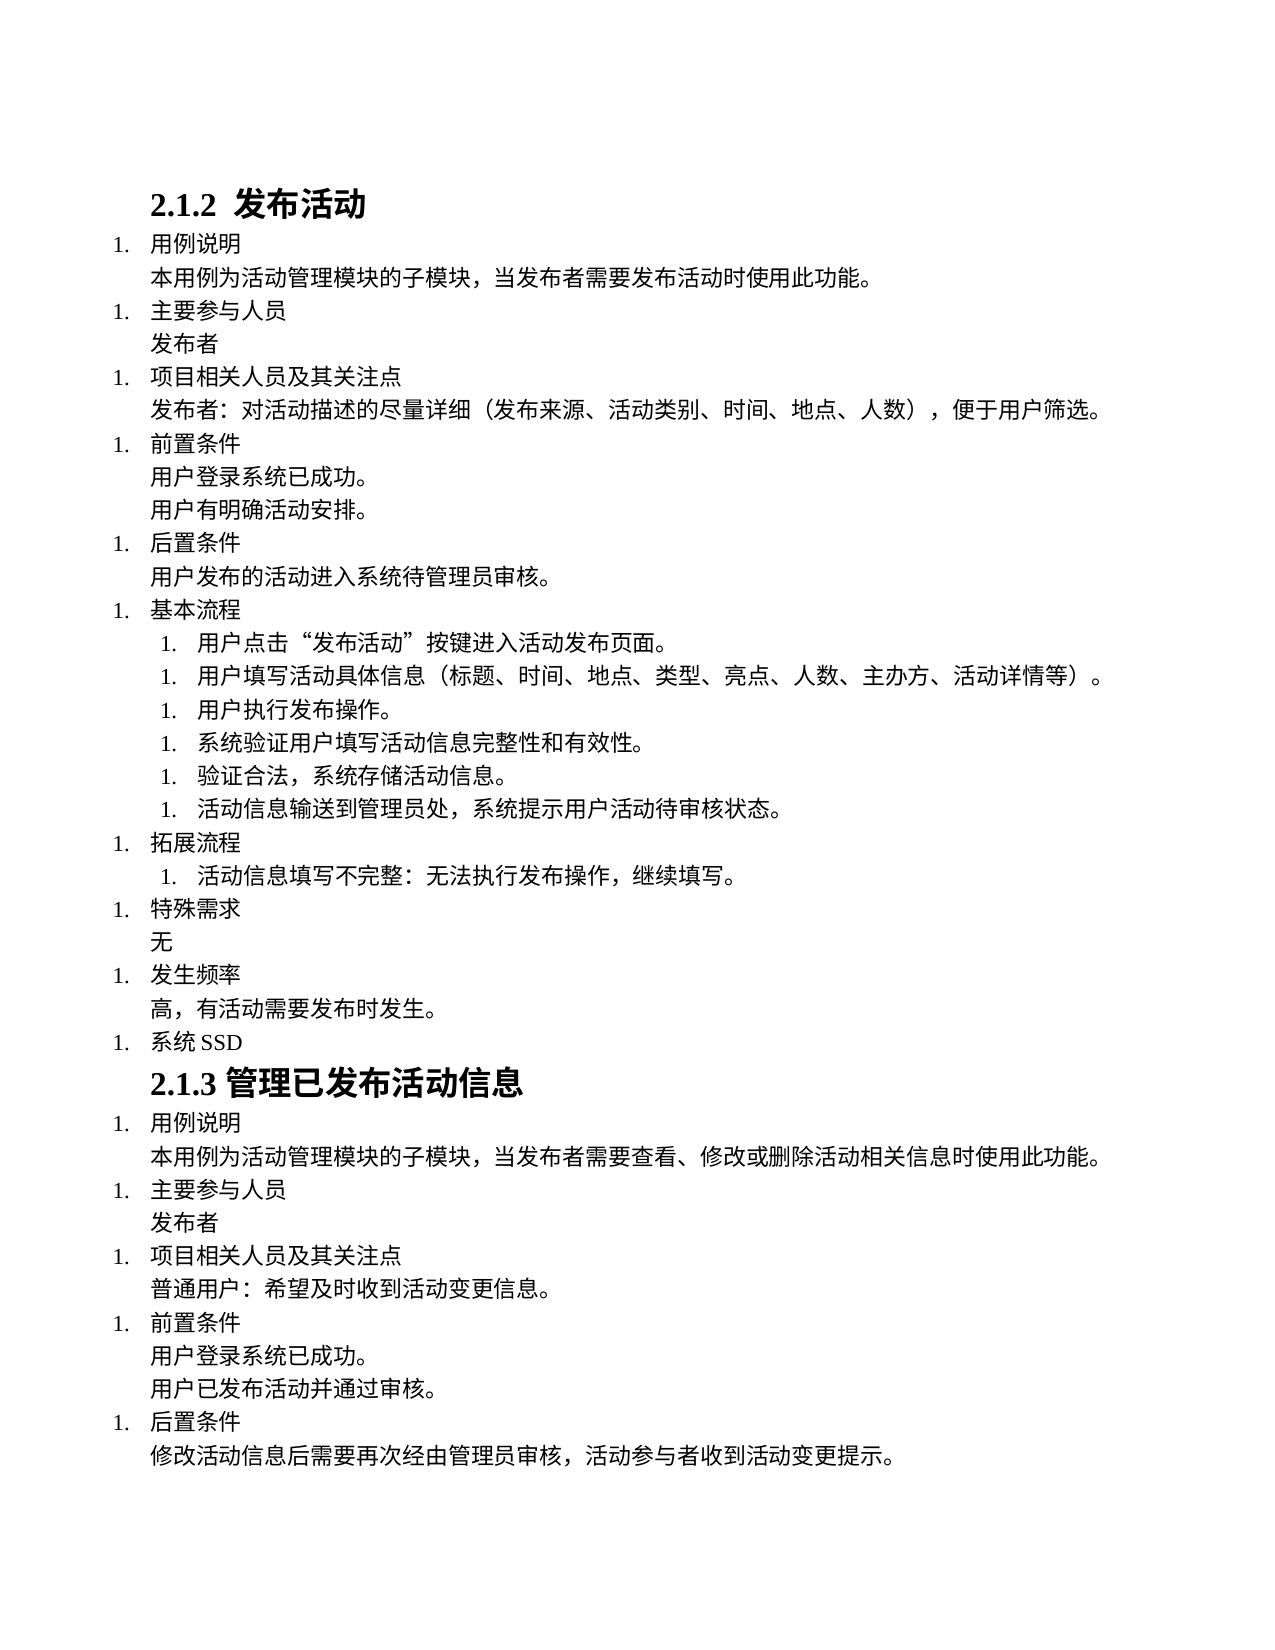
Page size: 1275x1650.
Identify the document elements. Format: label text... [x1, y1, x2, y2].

list 前置条件 [112, 426, 1125, 459]
list 系统SSD [112, 1024, 1125, 1057]
list 发生频率 [112, 957, 1125, 991]
list 用例说明 [112, 226, 1125, 259]
text 用户发布的活动进入系统待管理员审核。 [150, 558, 1125, 592]
list 活动信息填写不完整：无法执行发布操作，继续填写。 [160, 858, 1125, 891]
list 用户执行发布操作。 [160, 691, 1125, 725]
list 拓展流程 [112, 824, 1125, 858]
list 验证合法，系统存储活动信息。 [160, 758, 1125, 791]
list 用例说明 [112, 1105, 1125, 1138]
text 本用例为活动管理模块的子模块，当发布者需要发布活动时使用此功能。 [150, 259, 1125, 293]
list 活动信息输送到管理员处，系统提示用户活动待审核状态。 [160, 791, 1125, 824]
list 用户填写活动具体信息（标题、时间、地点、类型、亮点、人数、主办方、活动详情等）。 [160, 658, 1125, 691]
text 用户登录系统已成功。 [150, 1338, 1125, 1371]
text 修改活动信息后需要再次经由管理员审核，活动参与者收到活动变更提示。 [150, 1437, 1125, 1471]
list 前置条件 [112, 1304, 1125, 1338]
text 用户登录系统已成功。 [150, 459, 1125, 492]
list 主要参与人员 [112, 1172, 1125, 1205]
list 特殊需求 [112, 891, 1125, 924]
text 发布者 [150, 1205, 1125, 1238]
list 基本流程 [112, 592, 1125, 625]
text 普通用户：希望及时收到活动变更信息。 [150, 1271, 1125, 1304]
text 无 [150, 924, 1125, 957]
text 用户有明确活动安排。 [150, 492, 1125, 525]
list 后置条件 [112, 525, 1125, 558]
text 用户已发布活动并通过审核。 [150, 1371, 1125, 1404]
list 后置条件 [112, 1404, 1125, 1437]
list 用户点击“发布活动”按键进入活动发布页面。 [160, 625, 1125, 658]
list 项目相关人员及其关注点 [112, 1238, 1125, 1271]
text 发布者 [150, 326, 1125, 359]
text 高，有活动需要发布时发生。 [150, 991, 1125, 1024]
list 项目相关人员及其关注点 [112, 359, 1125, 392]
text 发布者：对活动描述的尽量详细（发布来源、活动类别、时间、地点、人数），便于用户筛选。 [150, 392, 1125, 426]
text 本用例为活动管理模块的子模块，当发布者需要查看、修改或删除活动相关信息时使用此功能。 [150, 1138, 1125, 1172]
list 主要参与人员 [112, 293, 1125, 326]
list 系统验证用户填写活动信息完整性和有效性。 [160, 725, 1125, 758]
